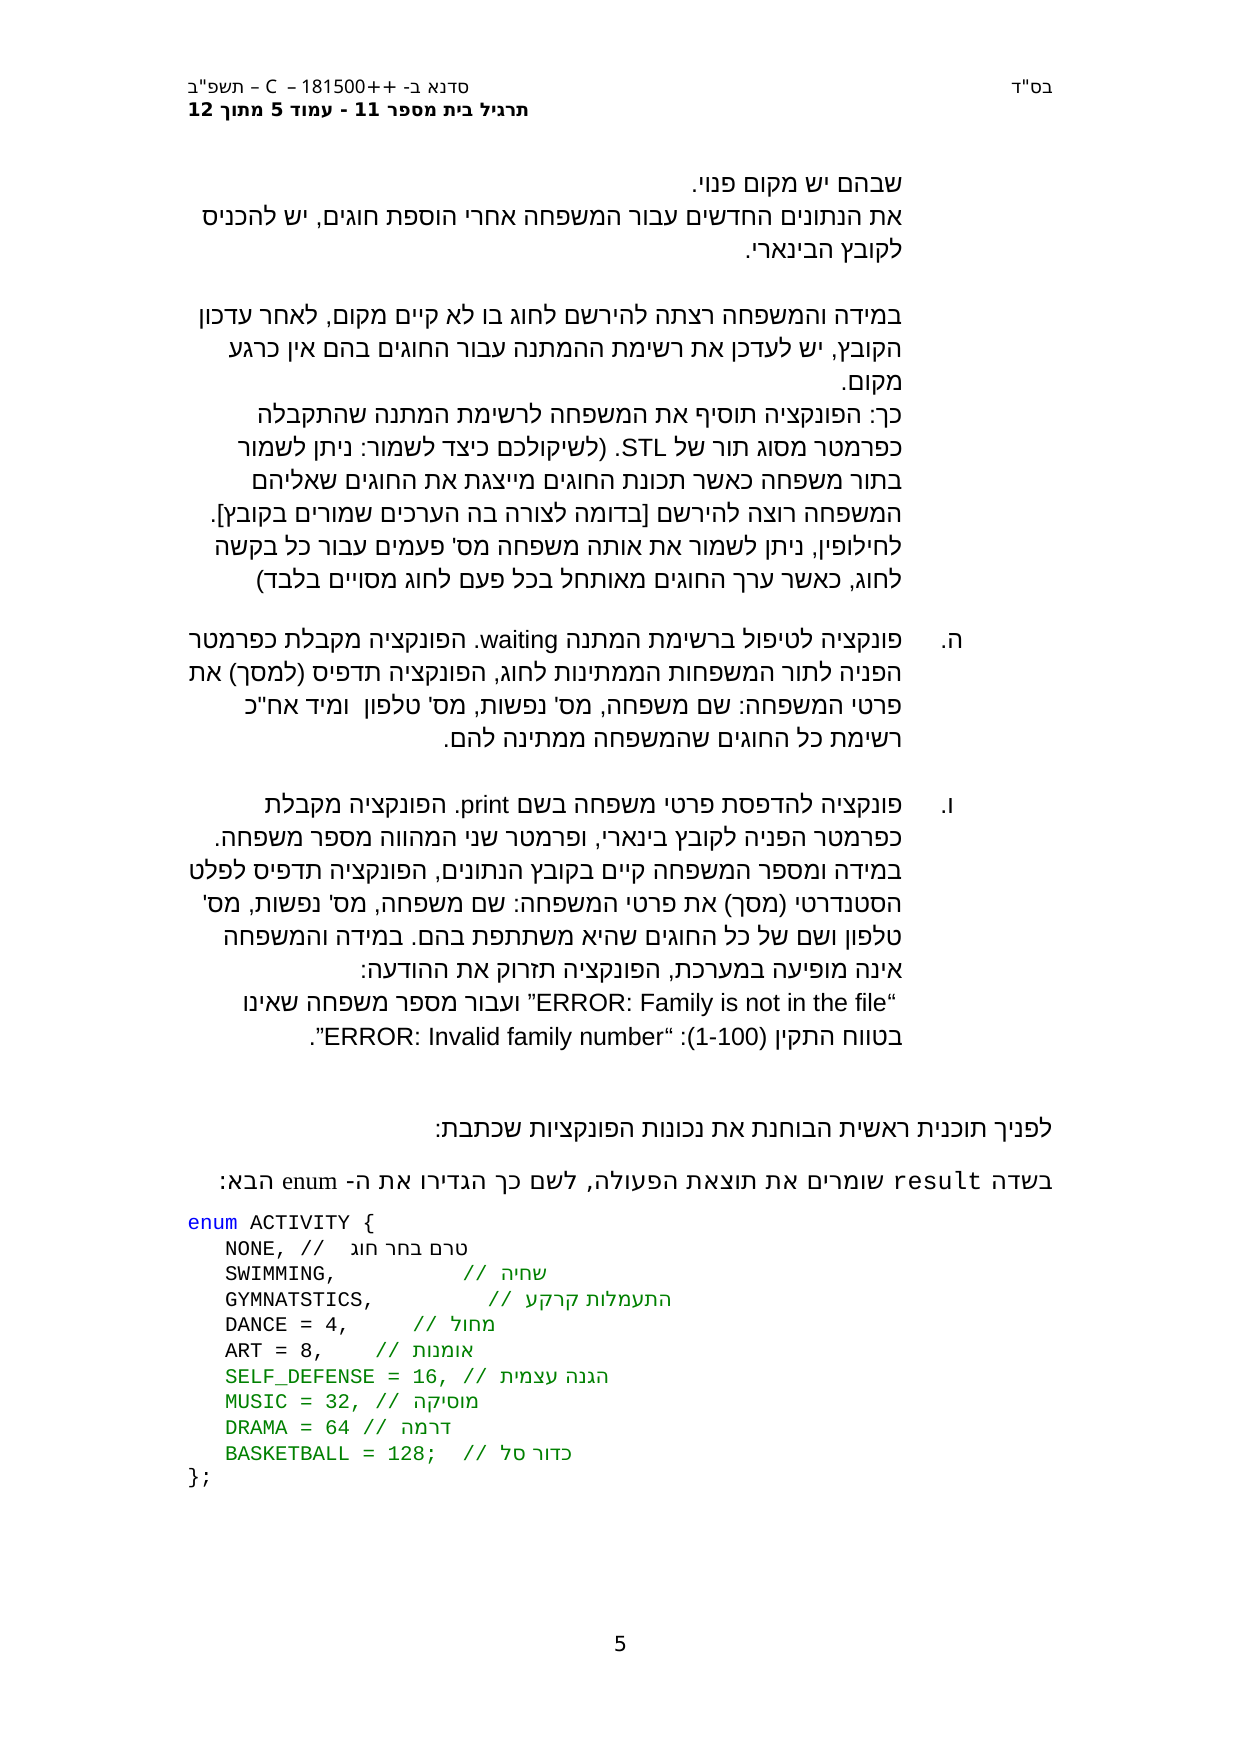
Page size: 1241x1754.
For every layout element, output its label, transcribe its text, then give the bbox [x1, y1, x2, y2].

text }; [187, 1466, 1053, 1490]
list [187, 169, 903, 264]
text DANCE = 4, // מחול [187, 1312, 1053, 1338]
text SELF_DEFENSE = 16, // הגנה עצמית [187, 1364, 1053, 1389]
text DRAMA = 64 // דרמה [187, 1415, 1053, 1441]
text GYMNATSTICS, // התעמלות קרקע [187, 1287, 1053, 1312]
list פונקציה להדפסת פרטי משפחה בשם print. הפונקציה מקבלת כפרמטר הפניה לקובץ בינארי, ופרמטר שני המהווה מספר משפחה. במידה ומספר המשפחה קיים בקובץ הנתונים, הפונקציה תדפיס לפלט הסטנדרטי (מסך) את פרטי המשפחה: שם משפחה, מס' נפשות, מס' טלפון ושם של כל החוגים שהיא משתתפת בהם. במידה והמשפחה אינה מופיעה במערכת, הפונקציה תזרוק את ההודעה: “ERROR: Family is not in the file” ועבור מספר משפחה שאינו בטווח התקין (1-100): “ERROR: Invalid family number”. [187, 790, 940, 1050]
text NONE, // טרם בחר חוג [187, 1236, 1053, 1261]
list במידה והמשפחה רצתה להירשם לחוג בו לא קיים מקום, לאחר עדכון הקובץ, יש לעדכן את רשימת ההמתנה עבור החוגים בהם אין כרגע מקום. כך: הפונקציה תוסיף את המשפחה לרשימת המתנה שהתקבלה כפרמטר מסוג תור של STL. (לשיקולכם כיצד לשמור: ניתן לשמור בתור משפחה כאשר תכונת החוגים מייצגת את החוגים שאליהם המשפחה רוצה להירשם [בדומה לצורה בה הערכים שמורים בקובץ]. לחילופין, ניתן לשמור את אותה משפחה מס' פעמים עבור כל בקשה לחוג, כאשר ערך החוגים מאותחל בכל פעם לחוג מסויים בלבד) [187, 301, 903, 622]
text בשדה result שומרים את תוצאת הפעולה, לשם כך הגדירו את ה- enum הבא: [187, 1166, 1053, 1197]
text SWIMMING, // שחיה [187, 1261, 1053, 1287]
list פונקציה לטיפול ברשימת המתנה waiting. הפונקציה מקבלת כפרמטר הפניה לתור המשפחות הממתינות לחוג, הפונקציה תדפיס (למסך) את פרטי המשפחה: שם משפחה, מס' נפשות, מס' טלפון ומיד אח"כ רשימת כל החוגים שהמשפחה ממתינה להם. [187, 625, 940, 753]
text BASKETBALL = 128; // כדור סל [187, 1441, 1053, 1466]
text enum ACTIVITY { [187, 1212, 1053, 1236]
text ART = 8, // אומנות [187, 1338, 1053, 1364]
text MUSIC = 32, // מוסיקה [187, 1389, 1053, 1415]
text לפניך תוכנית ראשית הבוחנת את נכונות הפונקציות שכתבת: [187, 1114, 1053, 1143]
